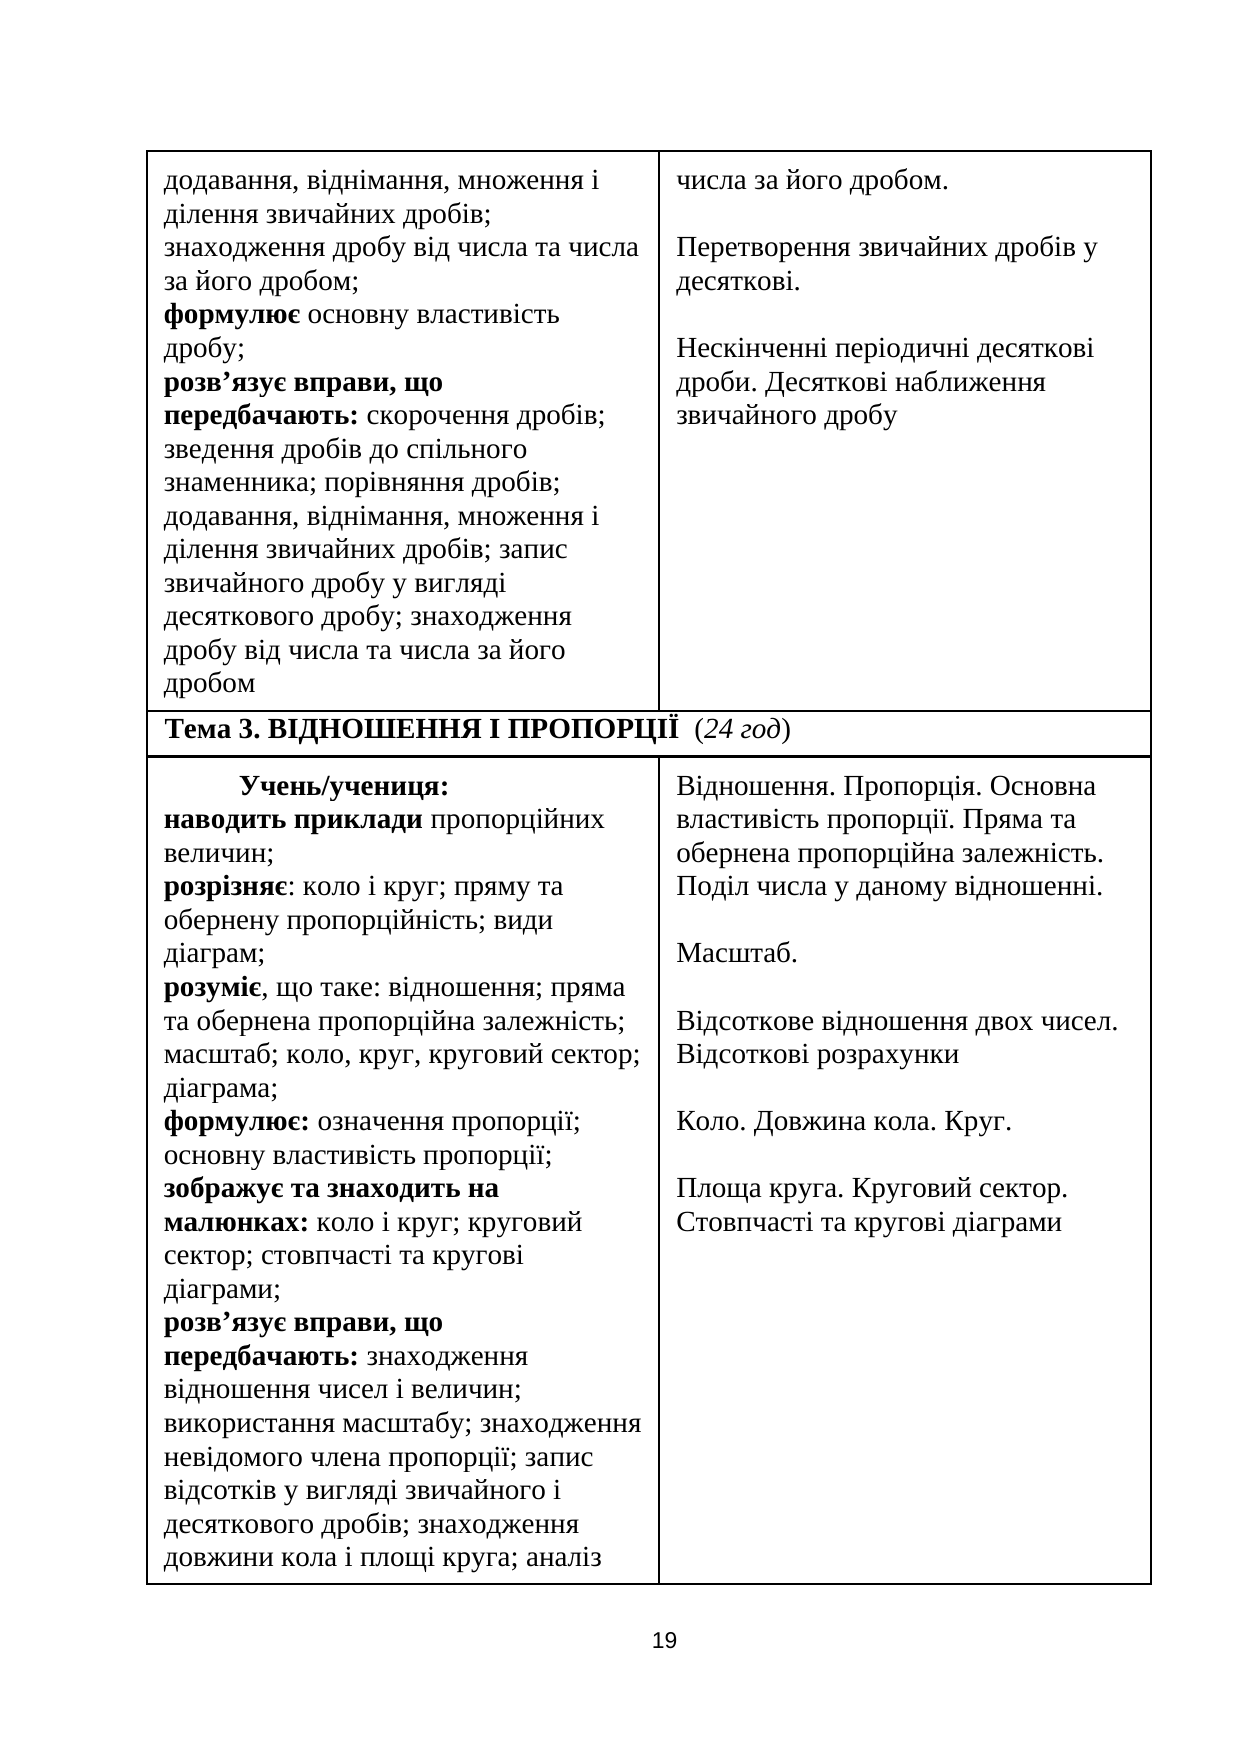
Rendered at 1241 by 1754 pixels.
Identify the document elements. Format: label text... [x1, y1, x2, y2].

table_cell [660, 152, 1150, 709]
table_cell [660, 758, 1150, 1583]
table_cell Тема 3. ВІДНОШЕННЯ І ПРОПОРЦІЇ (24 год) [148, 712, 1150, 755]
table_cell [148, 758, 658, 1583]
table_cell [148, 152, 658, 709]
